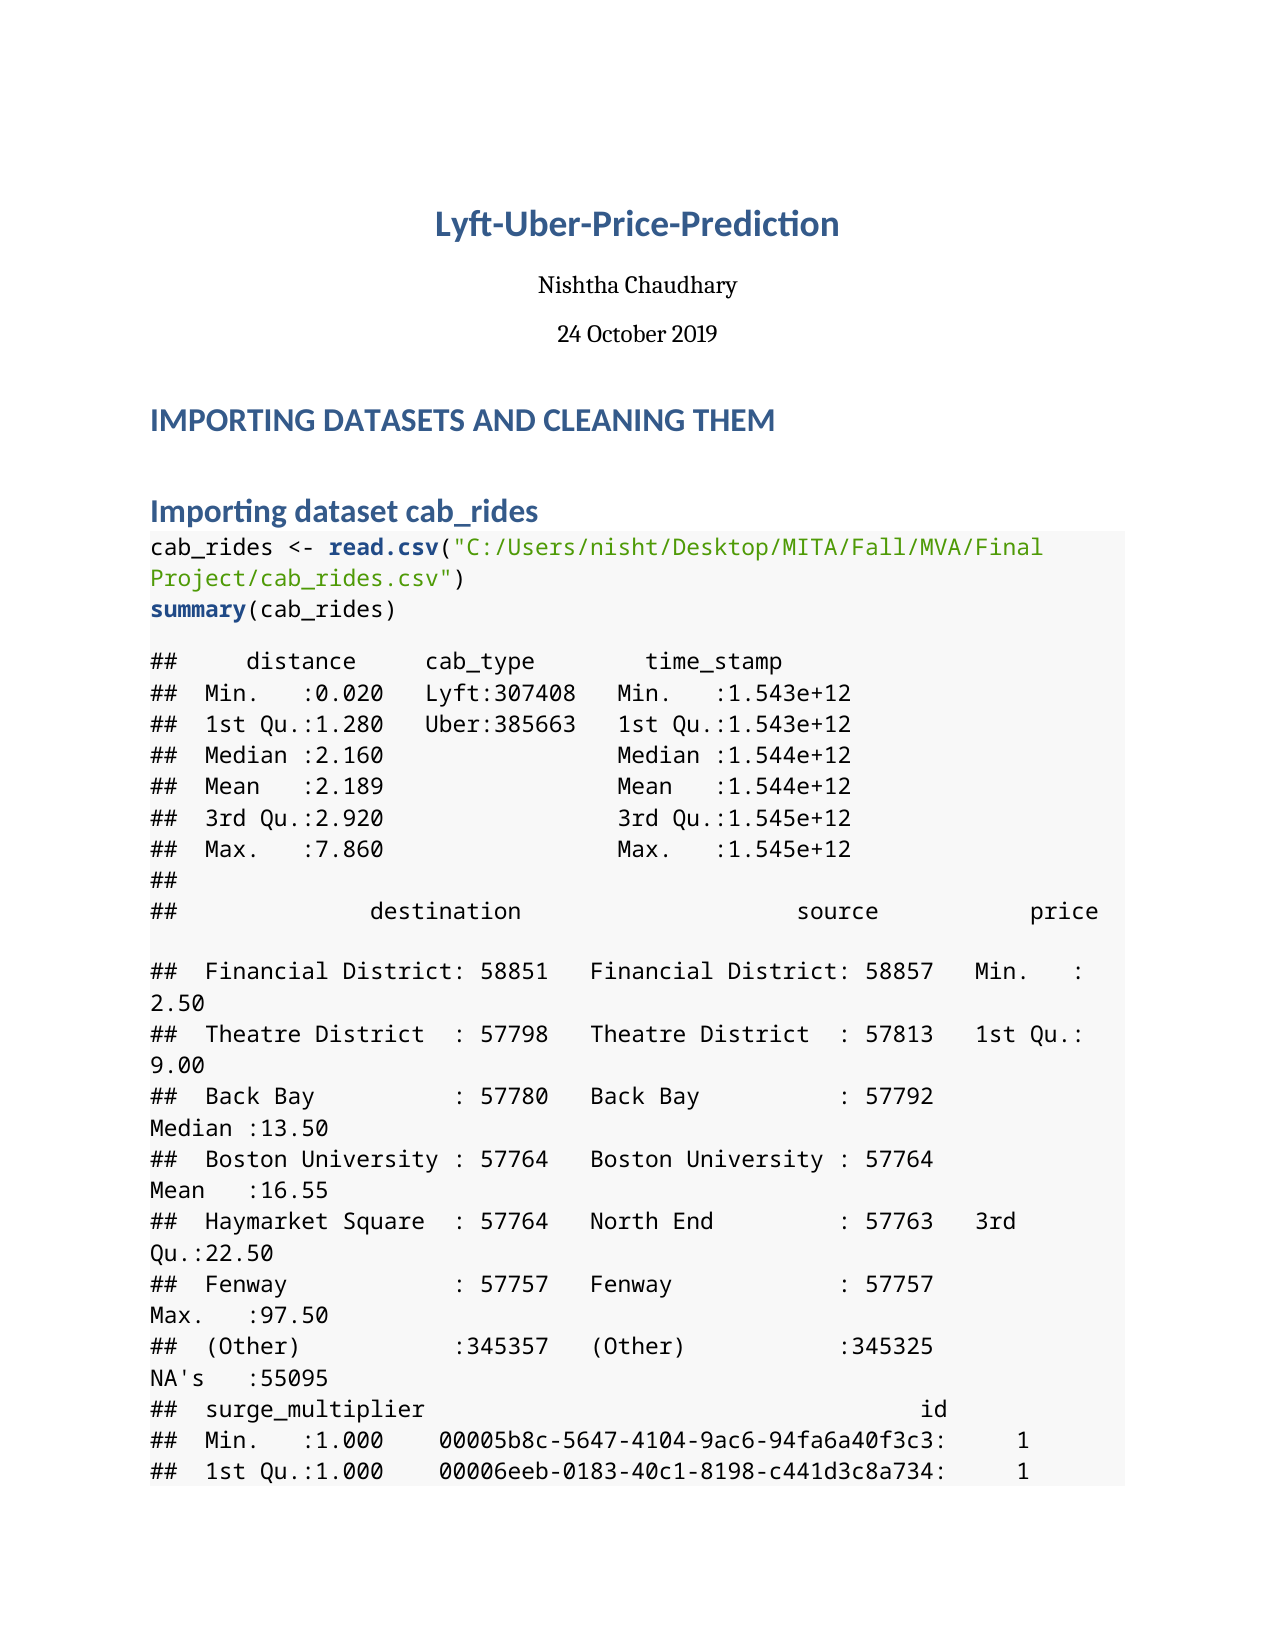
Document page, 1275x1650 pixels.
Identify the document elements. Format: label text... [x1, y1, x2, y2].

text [150, 645, 1125, 1486]
subtitle IMPORTING DATASETS AND CLEANING THEM [150, 399, 1125, 440]
text cab_rides <- read.csv("C:/Users/nisht/Desktop/MITA/Fall/MVA/Final Project/cab_rides.csv") summary(cab_rides) [397, 531, 1125, 624]
text 24 October 2019 [150, 320, 1125, 349]
text Nishtha Chaudhary [150, 271, 1125, 299]
title Lyft-Uber-Price-Prediction [150, 200, 1125, 246]
subtitle Importing dataset cab_rides [150, 490, 1125, 531]
